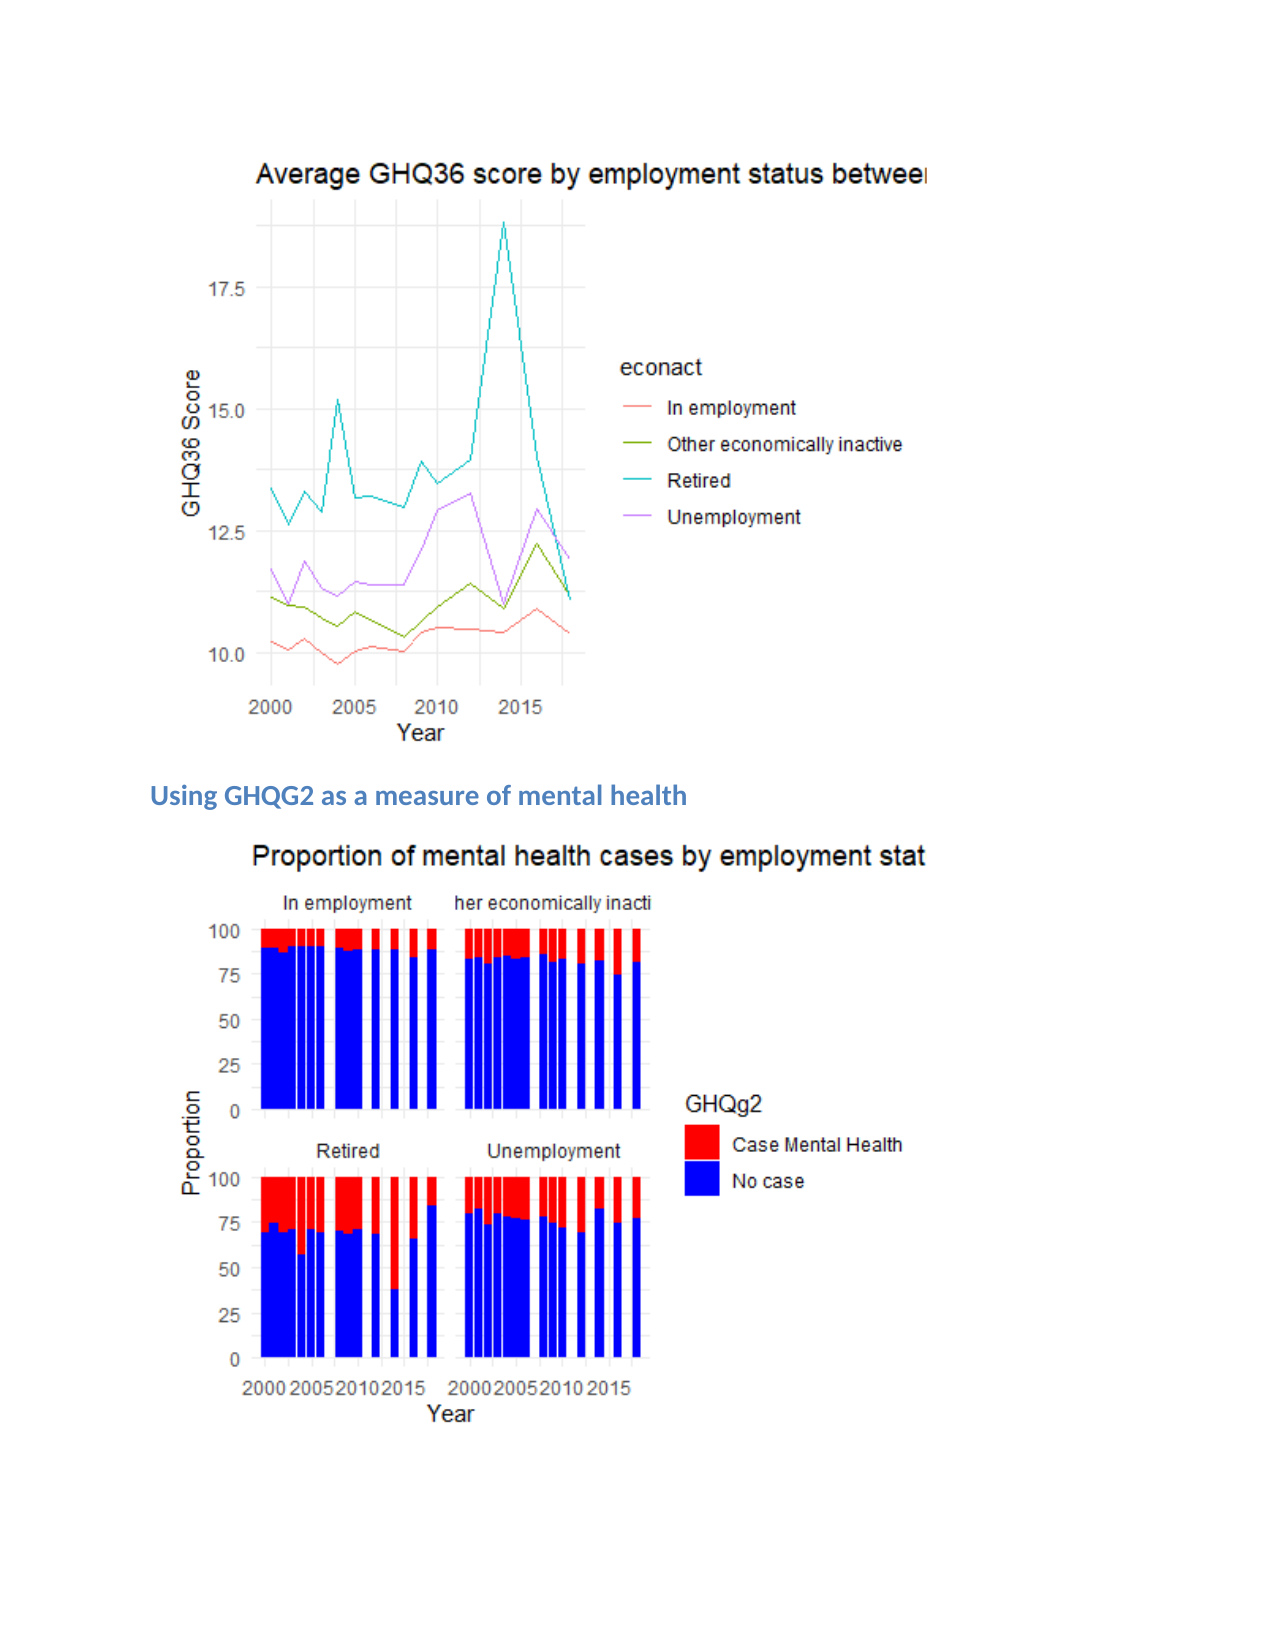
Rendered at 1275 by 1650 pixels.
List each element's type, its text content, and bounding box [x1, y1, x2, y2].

picture [168, 831, 927, 1438]
subtitle Using GHQG2 as a measure of mental health [150, 777, 1125, 813]
picture [168, 150, 927, 757]
